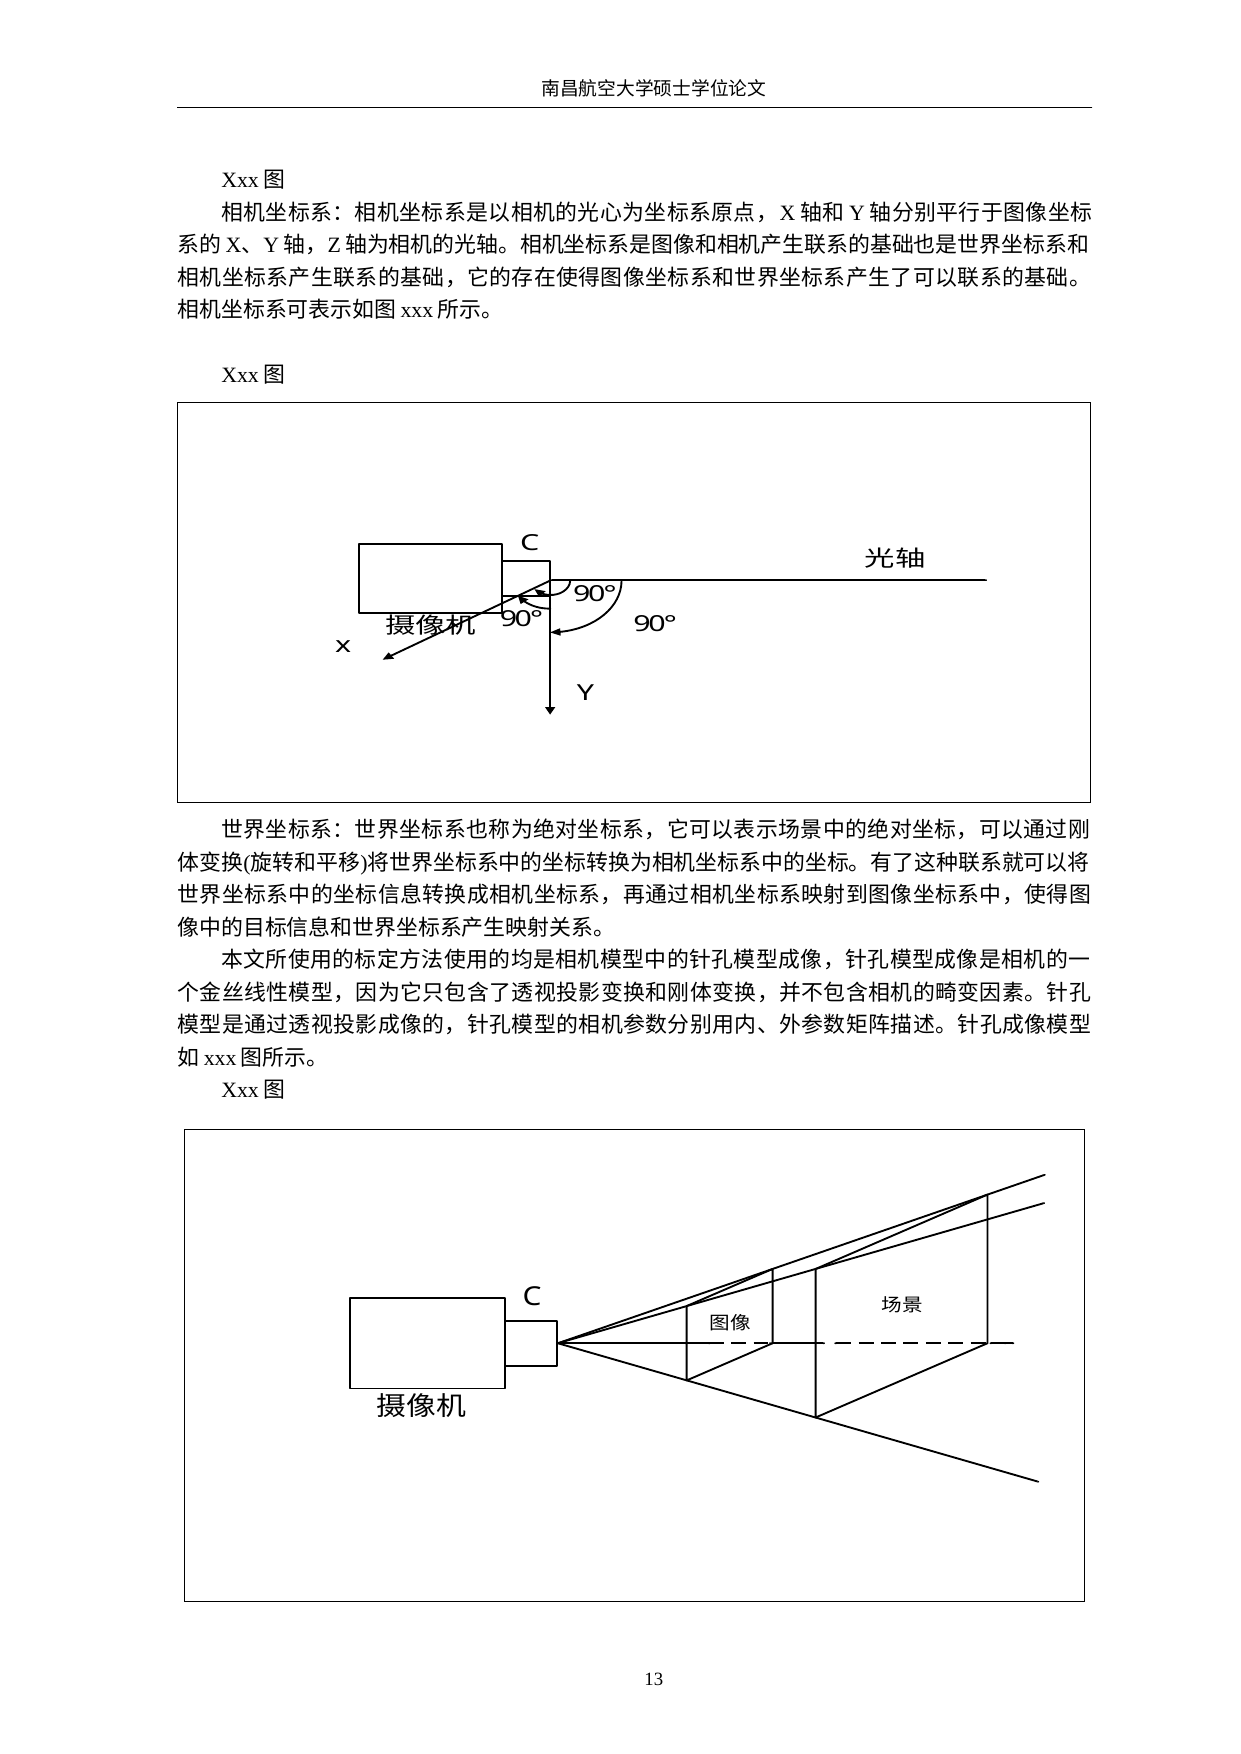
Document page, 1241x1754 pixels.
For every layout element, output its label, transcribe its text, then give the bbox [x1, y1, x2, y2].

text Xxx图 [177, 357, 1092, 389]
text Xxx图 [177, 162, 1092, 194]
text 本文所使用的标定方法使用的均是相机模型中的针孔模型成像，针孔模型成像是相机的一个金丝线性模型，因为它只包含了透视投影变换和刚体变换，并不包含相机的畸变因素。针孔模型是通过透视投影成像的，针孔模型的相机参数分别用内、外参数矩阵描述。针孔成像模型如xxx图所示。 [177, 942, 1092, 1072]
text Xxx图 [177, 1072, 1092, 1104]
text 世界坐标系：世界坐标系也称为绝对坐标系，它可以表示场景中的绝对坐标，可以通过刚体变换(旋转和平移)将世界坐标系中的坐标转换为相机坐标系中的坐标。有了这种联系就可以将世界坐标系中的坐标信息转换成相机坐标系，再通过相机坐标系映射到图像坐标系中，使得图像中的目标信息和世界坐标系产生映射关系。 [177, 389, 1092, 942]
text 相机坐标系：相机坐标系是以相机的光心为坐标系原点，X轴和Y轴分别平行于图像坐标系的X、Y轴，Z轴为相机的光轴。相机坐标系是图像和相机产生联系的基础也是世界坐标系和相机坐标系产生联系的基础，它的存在使得图像坐标系和世界坐标系产生了可以联系的基础。相机坐标系可表示如图xxx所示。 [177, 194, 1092, 324]
